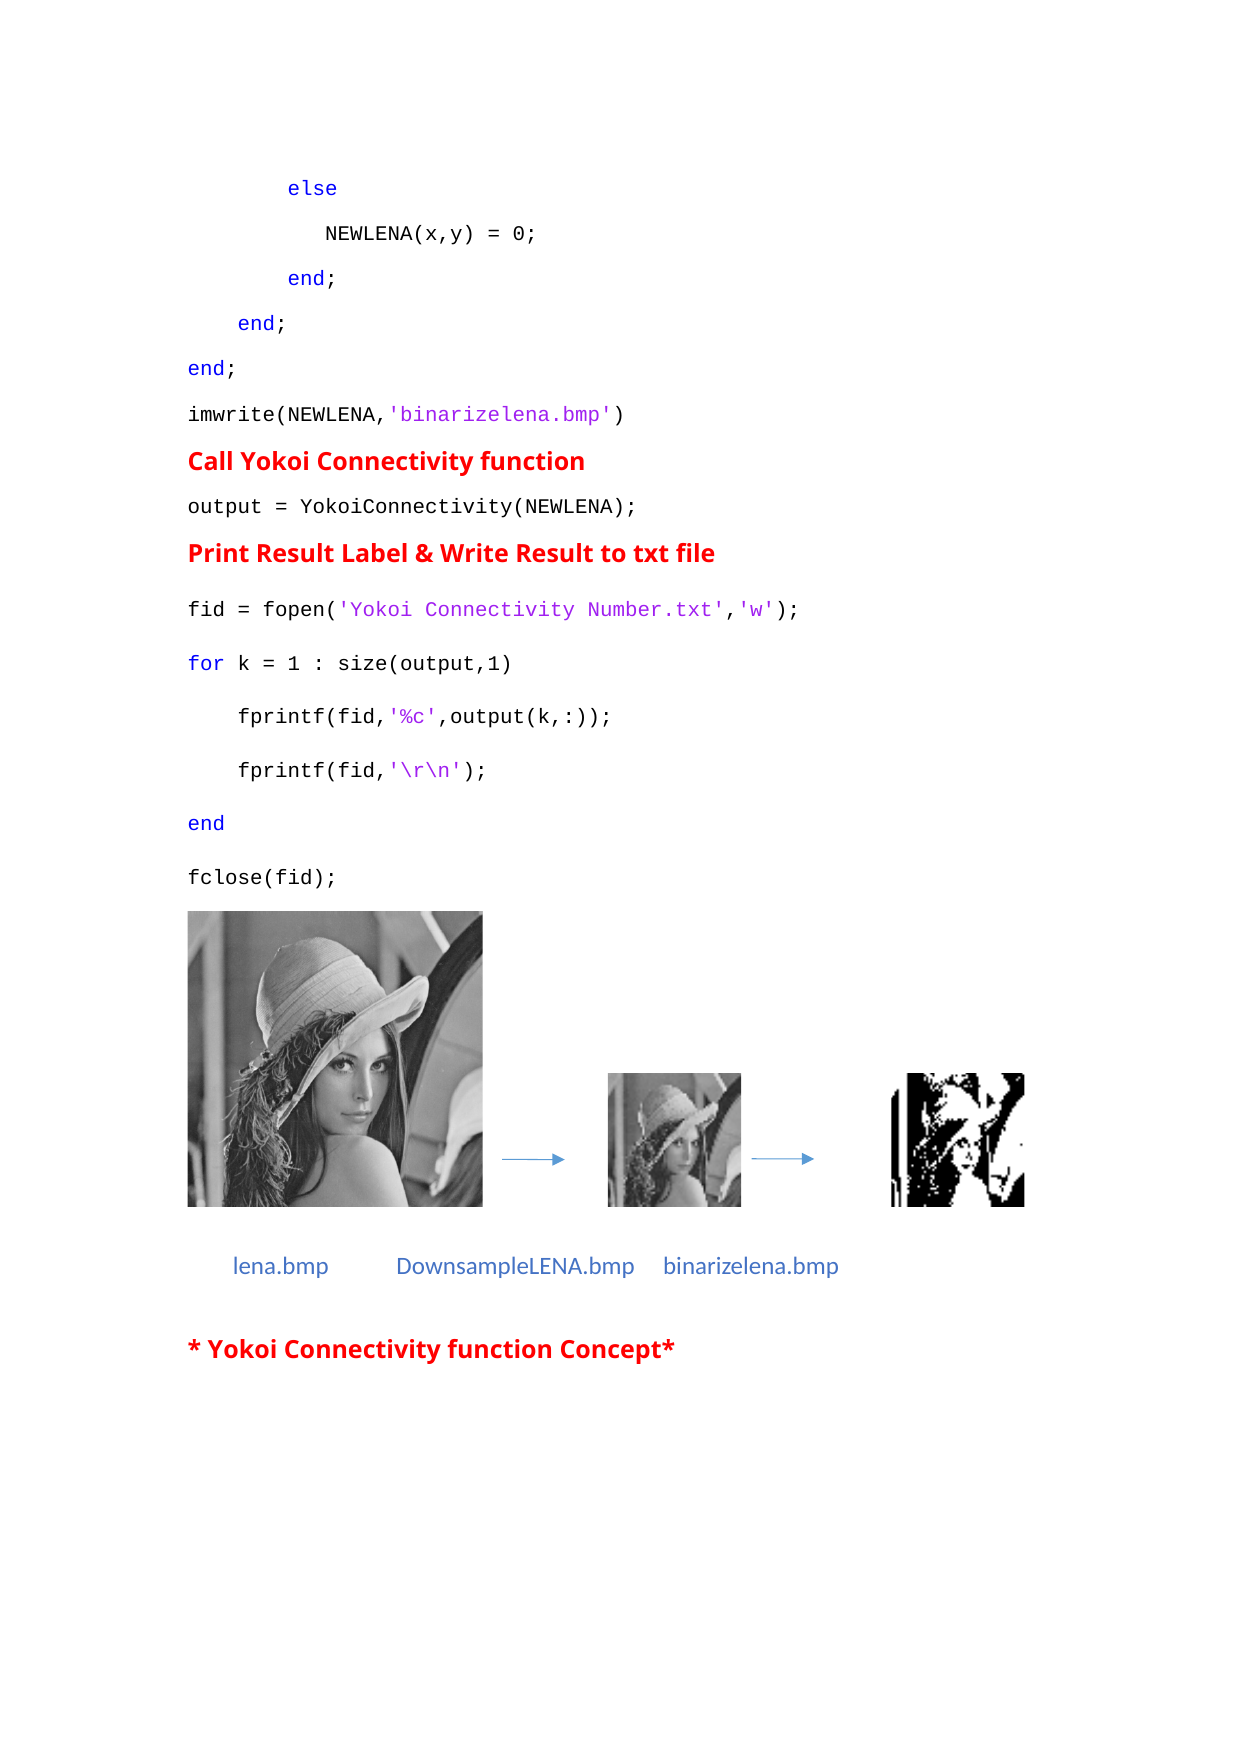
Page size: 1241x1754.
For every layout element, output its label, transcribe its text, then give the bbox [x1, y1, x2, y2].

text imwrite(NEWLENA,'binarizelena.bmp') [187, 395, 1053, 436]
text output = YokoiConnectivity(NEWLENA); [187, 487, 1053, 528]
text NEWLENA(x,y) = 0; [187, 214, 1053, 256]
text fprintf(fid,'%c',output(k,:)); [187, 697, 1053, 739]
text else [187, 169, 1053, 210]
text end; [187, 259, 1053, 301]
text end; [187, 304, 1053, 346]
text fprintf(fid,'\r\n'); [187, 751, 1053, 792]
picture [891, 1073, 1025, 1207]
picture [607, 1073, 742, 1207]
text Print Result Label & Write Result to txt file [187, 532, 1053, 573]
text end [187, 804, 1053, 846]
text fclose(fid); [187, 858, 1053, 899]
text lena.bmp DownsampleLENA.bmp binarizelena.bmp [187, 1244, 1053, 1286]
text end; [187, 349, 1053, 391]
picture [187, 911, 483, 1207]
text fid = fopen('Yokoi Connectivity Number.txt','w'); [187, 591, 1053, 632]
text for k = 1 : size(output,1) [187, 644, 1053, 686]
text * Yokoi Connectivity function Concept* [187, 1328, 1053, 1369]
text Call Yokoi Connectivity function [187, 440, 1053, 482]
